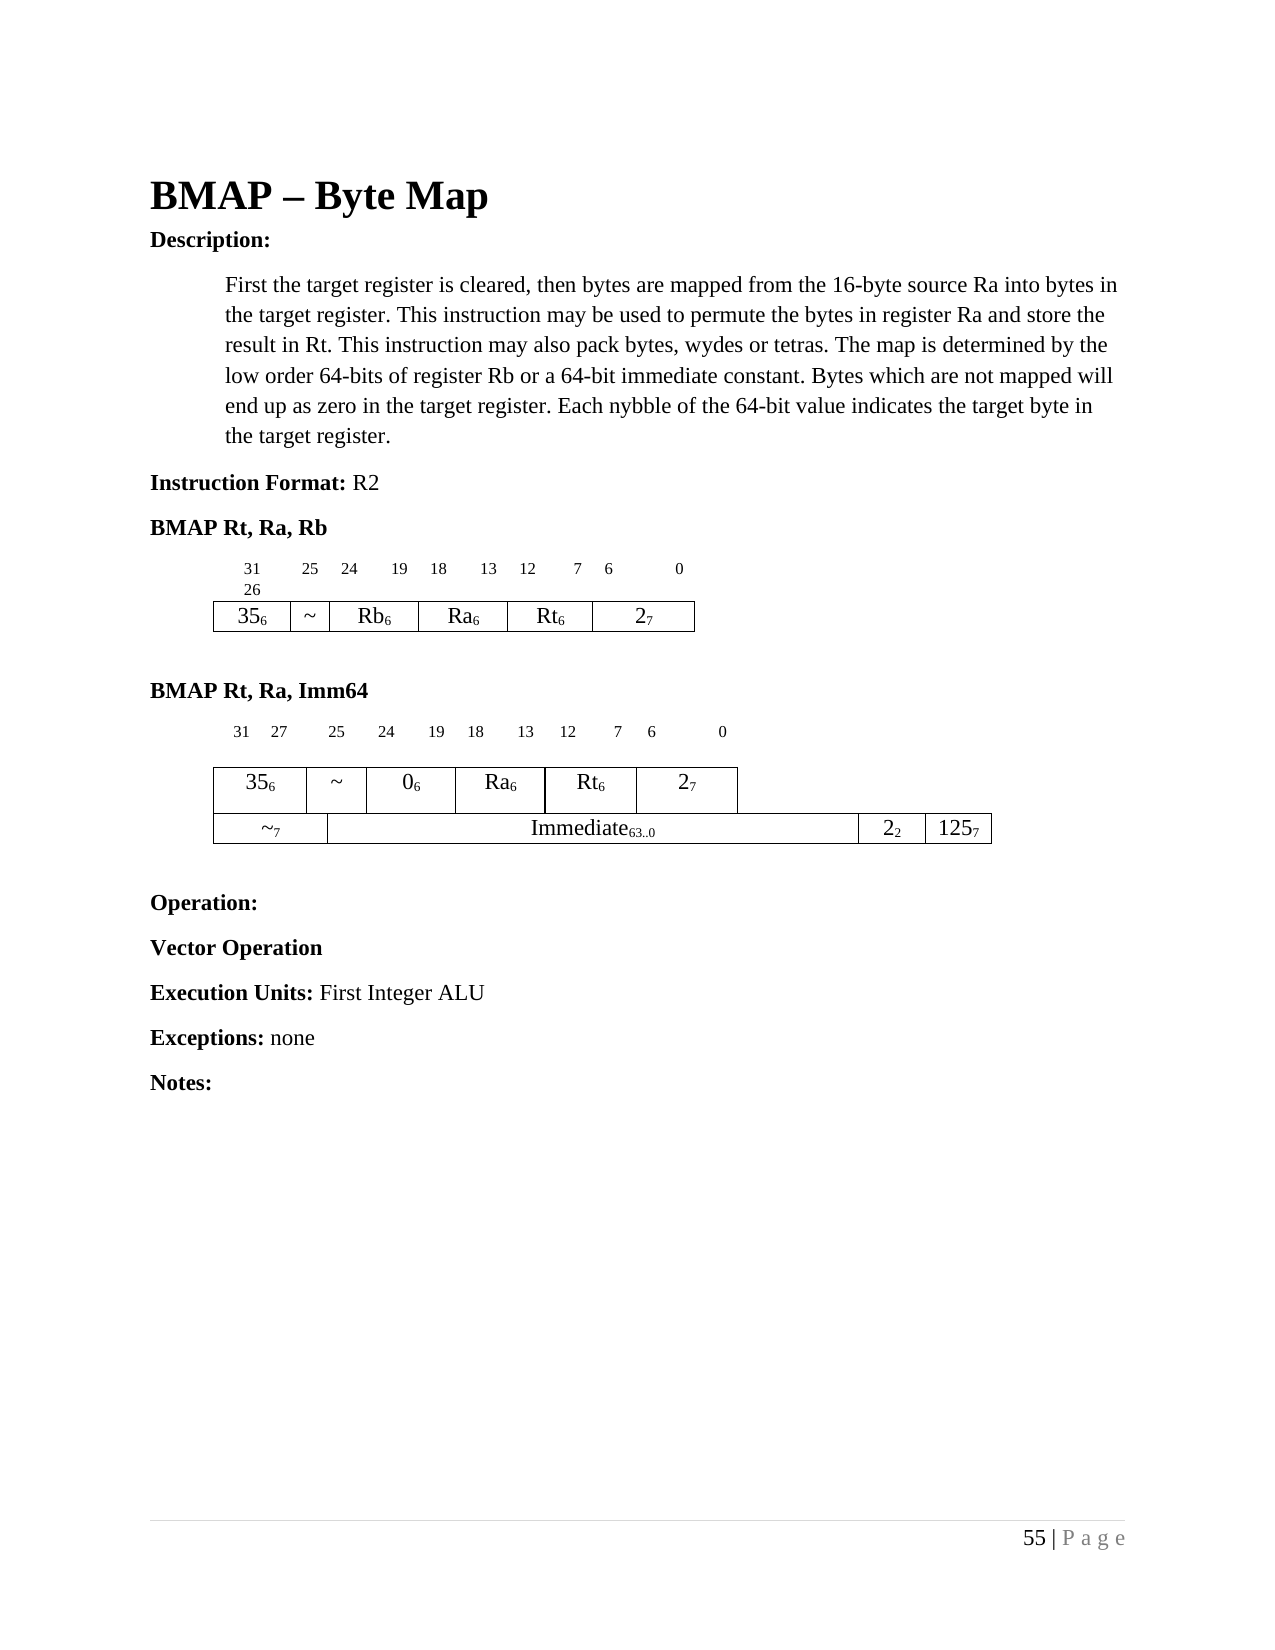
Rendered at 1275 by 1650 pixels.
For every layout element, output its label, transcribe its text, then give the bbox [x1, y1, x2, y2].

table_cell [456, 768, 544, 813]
text Description: [150, 226, 1125, 252]
text Vector Operation [150, 934, 1125, 960]
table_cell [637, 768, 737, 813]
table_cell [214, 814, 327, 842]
text Instruction Format: R2 [150, 469, 1125, 495]
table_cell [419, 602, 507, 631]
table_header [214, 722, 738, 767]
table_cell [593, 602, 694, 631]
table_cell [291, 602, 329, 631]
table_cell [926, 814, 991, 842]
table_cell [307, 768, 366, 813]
text BMAP Rt, Ra, Rb [150, 514, 1125, 540]
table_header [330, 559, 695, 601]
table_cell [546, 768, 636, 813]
text Notes: [150, 1069, 1125, 1095]
text Operation: [150, 889, 1125, 915]
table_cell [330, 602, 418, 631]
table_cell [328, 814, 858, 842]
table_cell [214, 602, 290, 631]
text Exceptions: none [150, 1024, 1125, 1050]
text Execution Units: First Integer ALU [150, 979, 1125, 1005]
text First the target register is cleared, then bytes are mapped from the 16-byte source Ra into bytes in the target register. This instruction may be used to permute the bytes in register Ra and store the result in Rt. This instruction may also pack bytes, wydes or tetras. The map is determined by the low order 64-bits of register Rb or a 64-bit immediate constant. Bytes which are not mapped will end up as zero in the target register. Each nybble of the 64-bit value indicates the target byte in the target register. [225, 271, 1125, 448]
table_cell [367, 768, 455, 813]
subtitle BMAP – Byte Map [150, 171, 1125, 219]
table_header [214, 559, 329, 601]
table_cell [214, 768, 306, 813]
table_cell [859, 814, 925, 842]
text BMAP Rt, Ra, Imm64 [150, 677, 1125, 703]
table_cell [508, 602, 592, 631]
